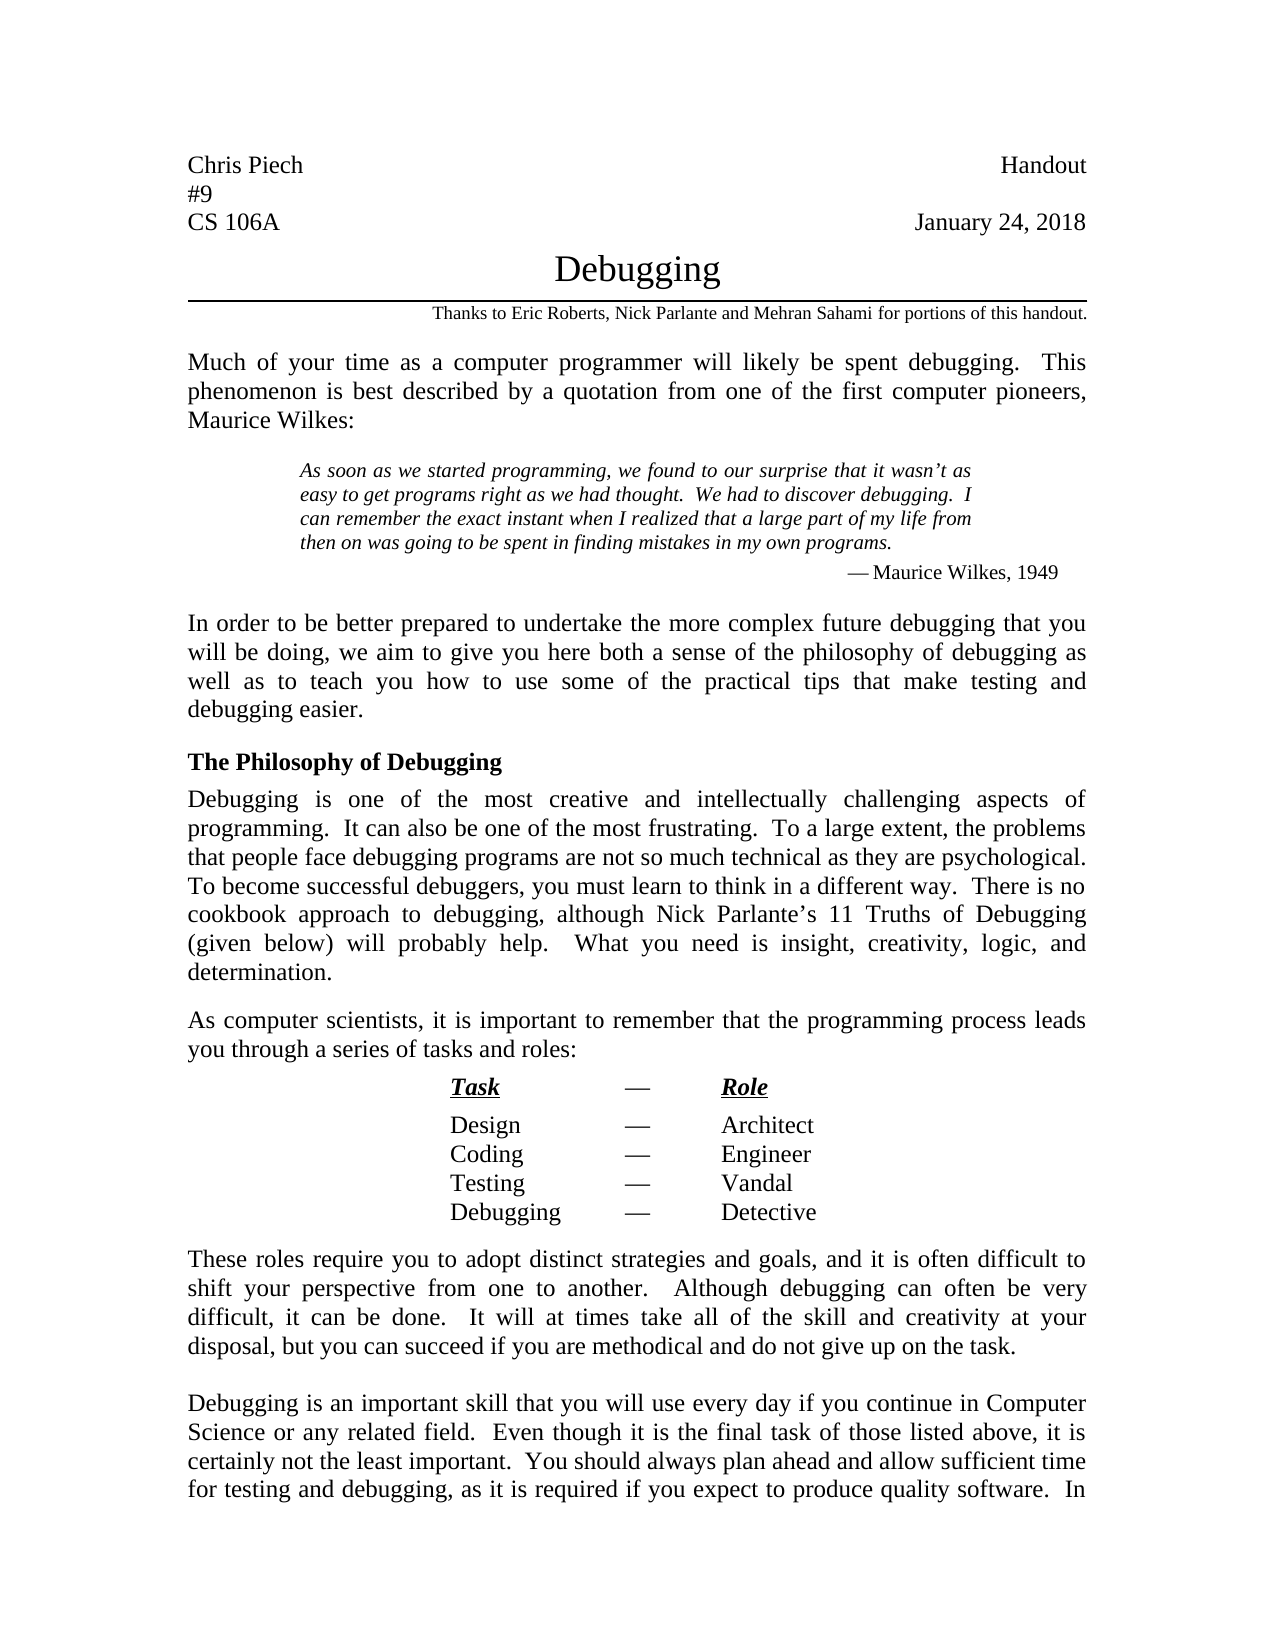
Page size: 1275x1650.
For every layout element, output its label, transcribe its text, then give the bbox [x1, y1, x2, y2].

text Task — Role [450, 1072, 1087, 1101]
text Thanks to Eric Roberts, Nick Parlante and Mehran Sahami for portions of this handout. [187, 302, 1087, 323]
text Chris Piech Handout #9 [187, 150, 1087, 207]
text Design — Architect [450, 1110, 1087, 1139]
text Debugging — Detective [450, 1197, 1087, 1225]
text Debugging [187, 247, 1087, 302]
text Coding — Engineer [450, 1139, 1087, 1168]
text Debugging is one of the most creative and intellectually challenging aspects of programming. It can also be one of the most frustrating. To a large extent, the problems that people face debugging programs are not so much technical as they are psychological. To become successful debuggers, you must learn to think in a different way. There is no cookbook approach to debugging, although Nick Parlante’s 11 Truths of Debugging (given below) will probably help. What you need is insight, creativity, logic, and determination. [187, 784, 1087, 986]
text In order to be better prepared to undertake the more complex future debugging that you will be doing, we aim to give you here both a sense of the philosophy of debugging as well as to teach you how to use some of the practical tips that make testing and debugging easier. [187, 608, 1087, 723]
text These roles require you to adopt distinct strategies and goals, and it is often difficult to shift your perspective from one to another. Although debugging can often be very difficult, it can be done. It will at times take all of the skill and creativity at your disposal, but you can succeed if you are methodical and do not give up on the task. [187, 1244, 1087, 1359]
subtitle The Philosophy of Debugging [187, 747, 1087, 776]
text Much of your time as a computer programmer will likely be spent debugging. This phenomenon is best described by a quotation from one of the first computer pioneers, Maurice Wilkes: [187, 347, 1087, 434]
text As computer scientists, it is important to remember that the programming process leads you through a series of tasks and roles: [187, 1005, 1087, 1062]
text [187, 1388, 1087, 1503]
text Testing — Vandal [450, 1168, 1087, 1197]
text CS 106A January 24, 2018 [187, 207, 1087, 236]
text —Maurice Wilkes, 1949 [187, 560, 1058, 584]
text As soon as we started programming, we found to our surprise that it wasn’t as easy to get programs right as we had thought. We had to discover debugging. I can remember the exact instant when I realized that a large part of my life from then on was going to be spent in finding mistakes in my own programs. [300, 458, 975, 554]
